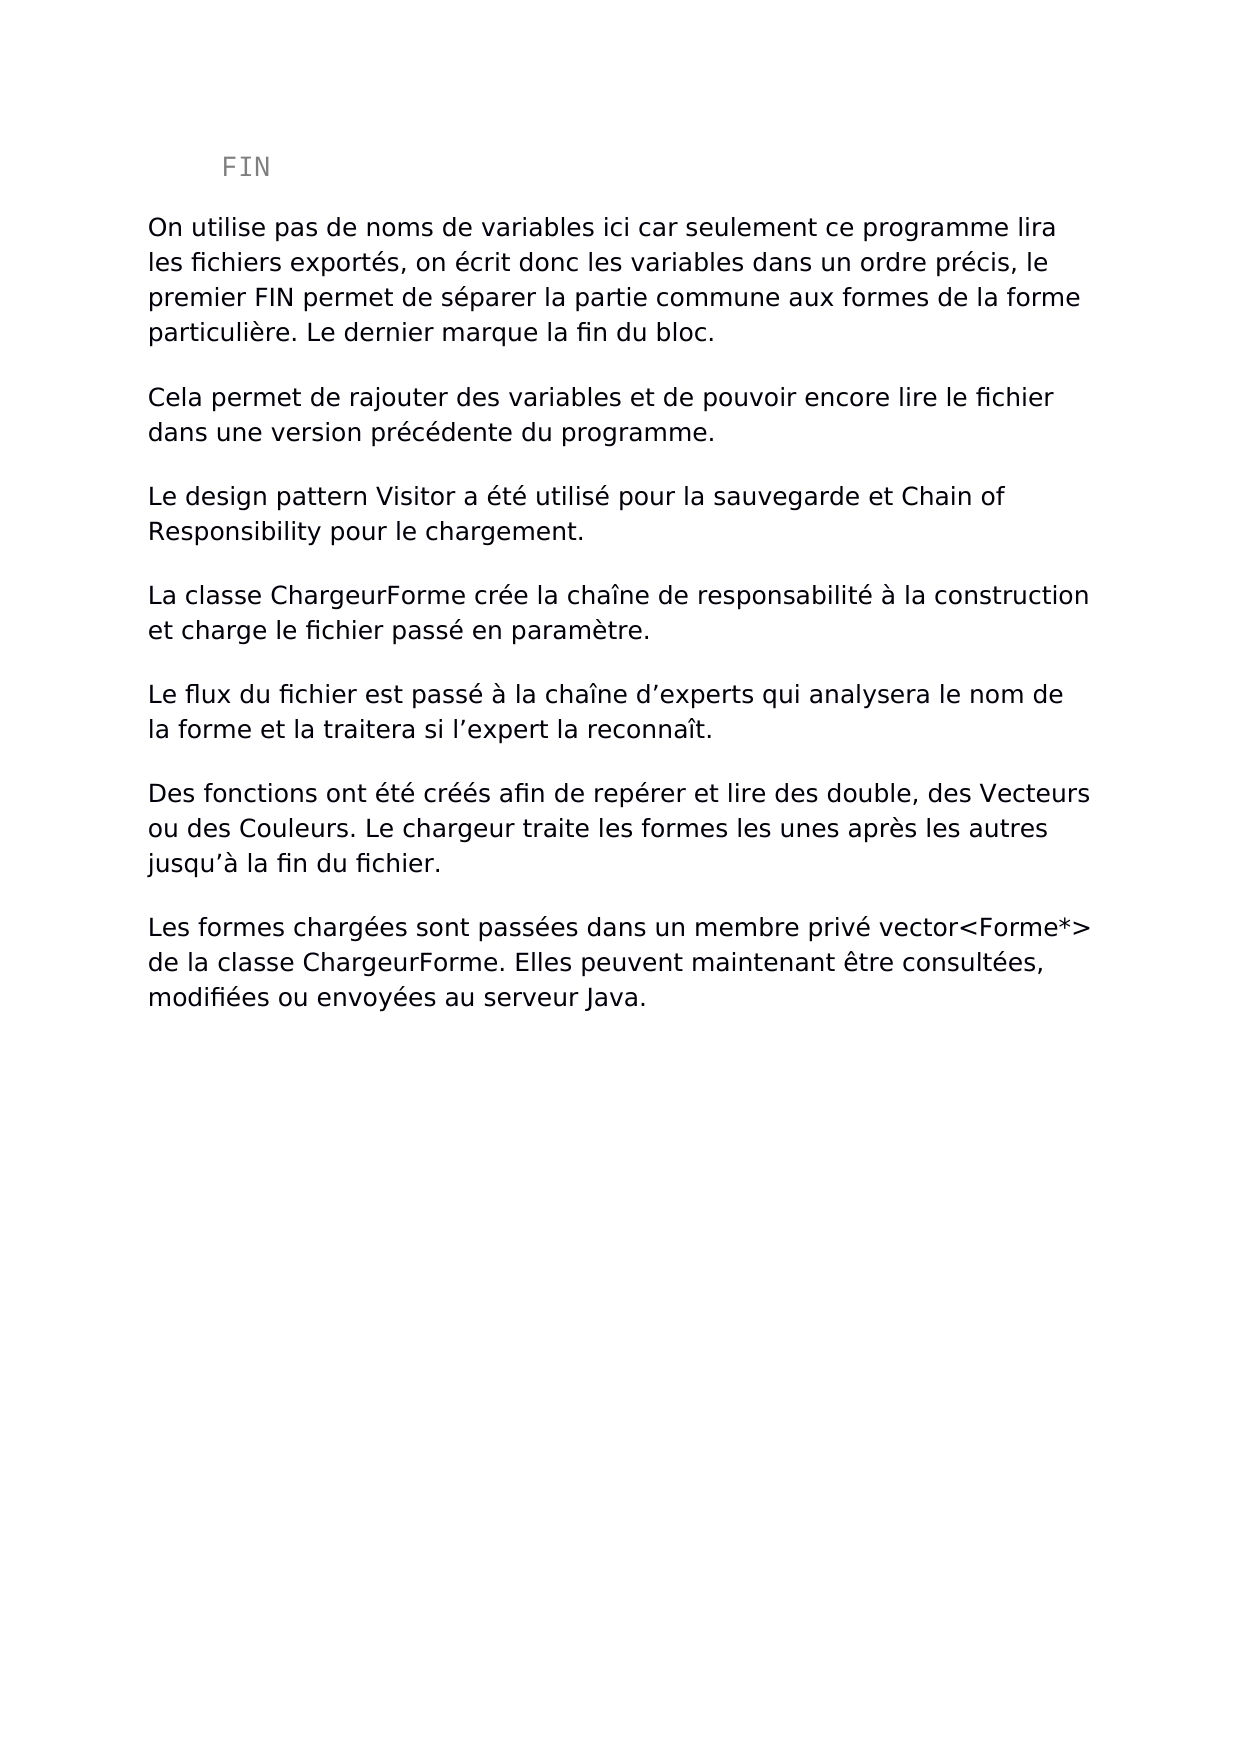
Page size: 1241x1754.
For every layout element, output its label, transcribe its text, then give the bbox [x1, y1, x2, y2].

text Le flux du fichier est passé à la chaîne d’experts qui analysera le nom de la forme et la traitera si l’expert la reconnaît. [148, 680, 1093, 744]
text Le design pattern Visitor a été utilisé pour la sauvegarde et Chain of Responsibility pour le chargement. [148, 482, 1093, 546]
text Les formes chargées sont passées dans un membre privé vector<Forme*> de la classe ChargeurForme. Elles peuvent maintenant être consultées, modifiées ou envoyées au serveur Java. [148, 914, 1093, 1013]
text Des fonctions ont été créés afin de repérer et lire des double, des Vecteurs ou des Couleurs. Le chargeur traite les formes les unes après les autres jusqu’à la fin du fichier. [148, 779, 1093, 879]
text La classe ChargeurForme crée la chaîne de responsabilité à la construction et charge le fichier passé en paramètre. [148, 581, 1093, 645]
text On utilise pas de noms de variables ici car seulement ce programme lira les fichiers exportés, on écrit donc les variables dans un ordre précis, le premier FIN permet de séparer la partie commune aux formes de la forme particulière. Le dernier marque la fin du bloc. [148, 214, 1093, 348]
text Cela permet de rajouter des variables et de pouvoir encore lire le fichier dans une version précédente du programme. [148, 383, 1093, 447]
text FIN [221, 148, 1093, 184]
